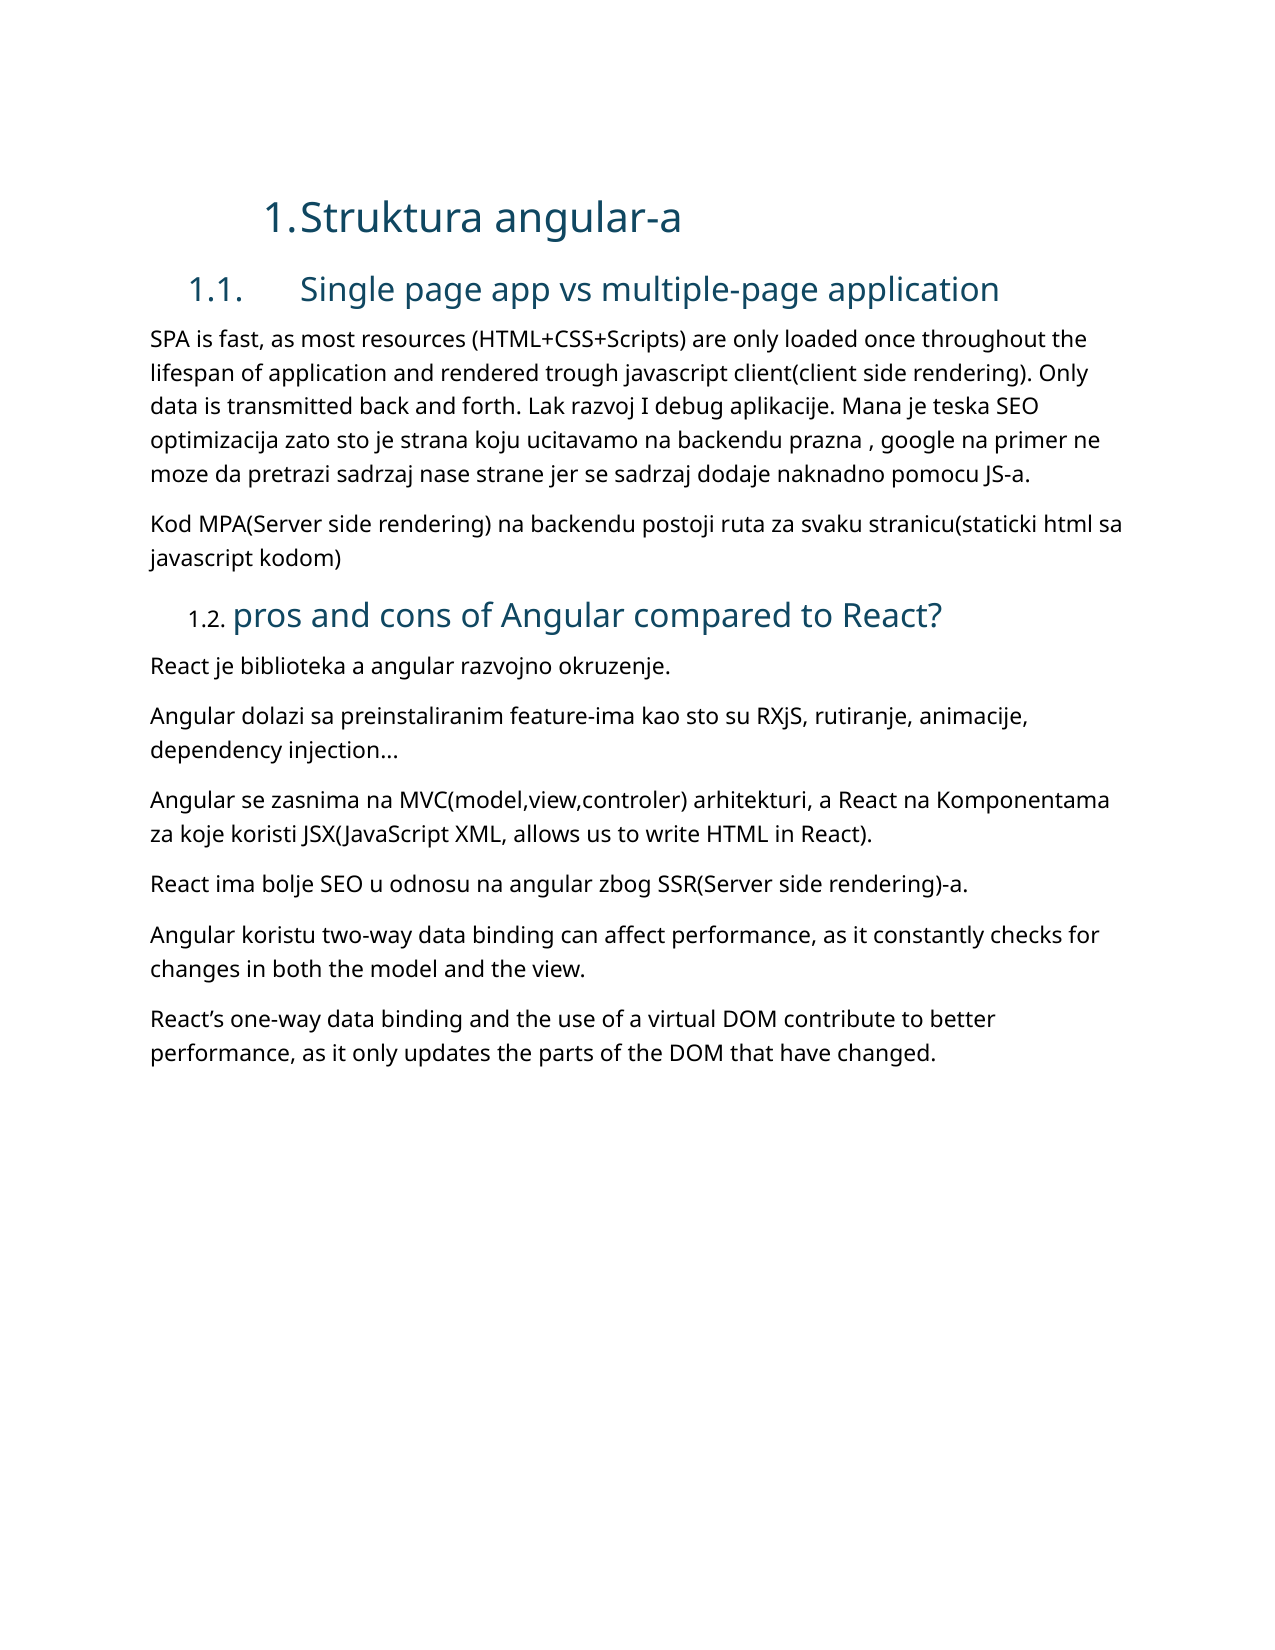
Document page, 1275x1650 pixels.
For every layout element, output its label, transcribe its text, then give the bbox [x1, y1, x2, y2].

text Angular dolazi sa preinstaliranim feature-ima kao sto su RXjS, rutiranje, animacije, dependency injection... [150, 700, 1125, 765]
text Angular koristu two-way data binding can affect performance, as it constantly checks for changes in both the model and the view. [150, 919, 1125, 984]
subtitle Single page app vs multiple-page application [187, 265, 1125, 311]
text React je biblioteka a angular razvojno okruzenje. [150, 649, 1125, 681]
text React ima bolje SEO u odnosu na angular zbog SSR(Server side rendering)-a. [150, 868, 1125, 899]
text Kod MPA(Server side rendering) na backendu postoji ruta za svaku stranicu(staticki html sa javascript kodom) [150, 508, 1125, 573]
subtitle Struktura angular-a [262, 187, 1125, 244]
text Angular se zasnima na MVC(model,view,controler) arhitekturi, a React na Komponentama za koje koristi JSX(JavaScript XML, allows us to write HTML in React). [150, 784, 1125, 849]
text SPA is fast, as most resources (HTML+CSS+Scripts) are only loaded once throughout the lifespan of application and rendered trough javascript client(client side rendering). Only data is transmitted back and forth. Lak razvoj I debug aplikacije. Mana je teska SEO optimizacija zato sto je strana koju ucitavamo na backendu prazna , google na primer ne moze da pretrazi sadrzaj nase strane jer se sadrzaj dodaje naknadno pomocu JS-a. [150, 323, 1125, 489]
text React’s one-way data binding and the use of a virtual DOM contribute to better performance, as it only updates the parts of the DOM that have changed. [150, 1003, 1125, 1068]
subtitle pros and cons of Angular compared to React? [187, 592, 1125, 638]
